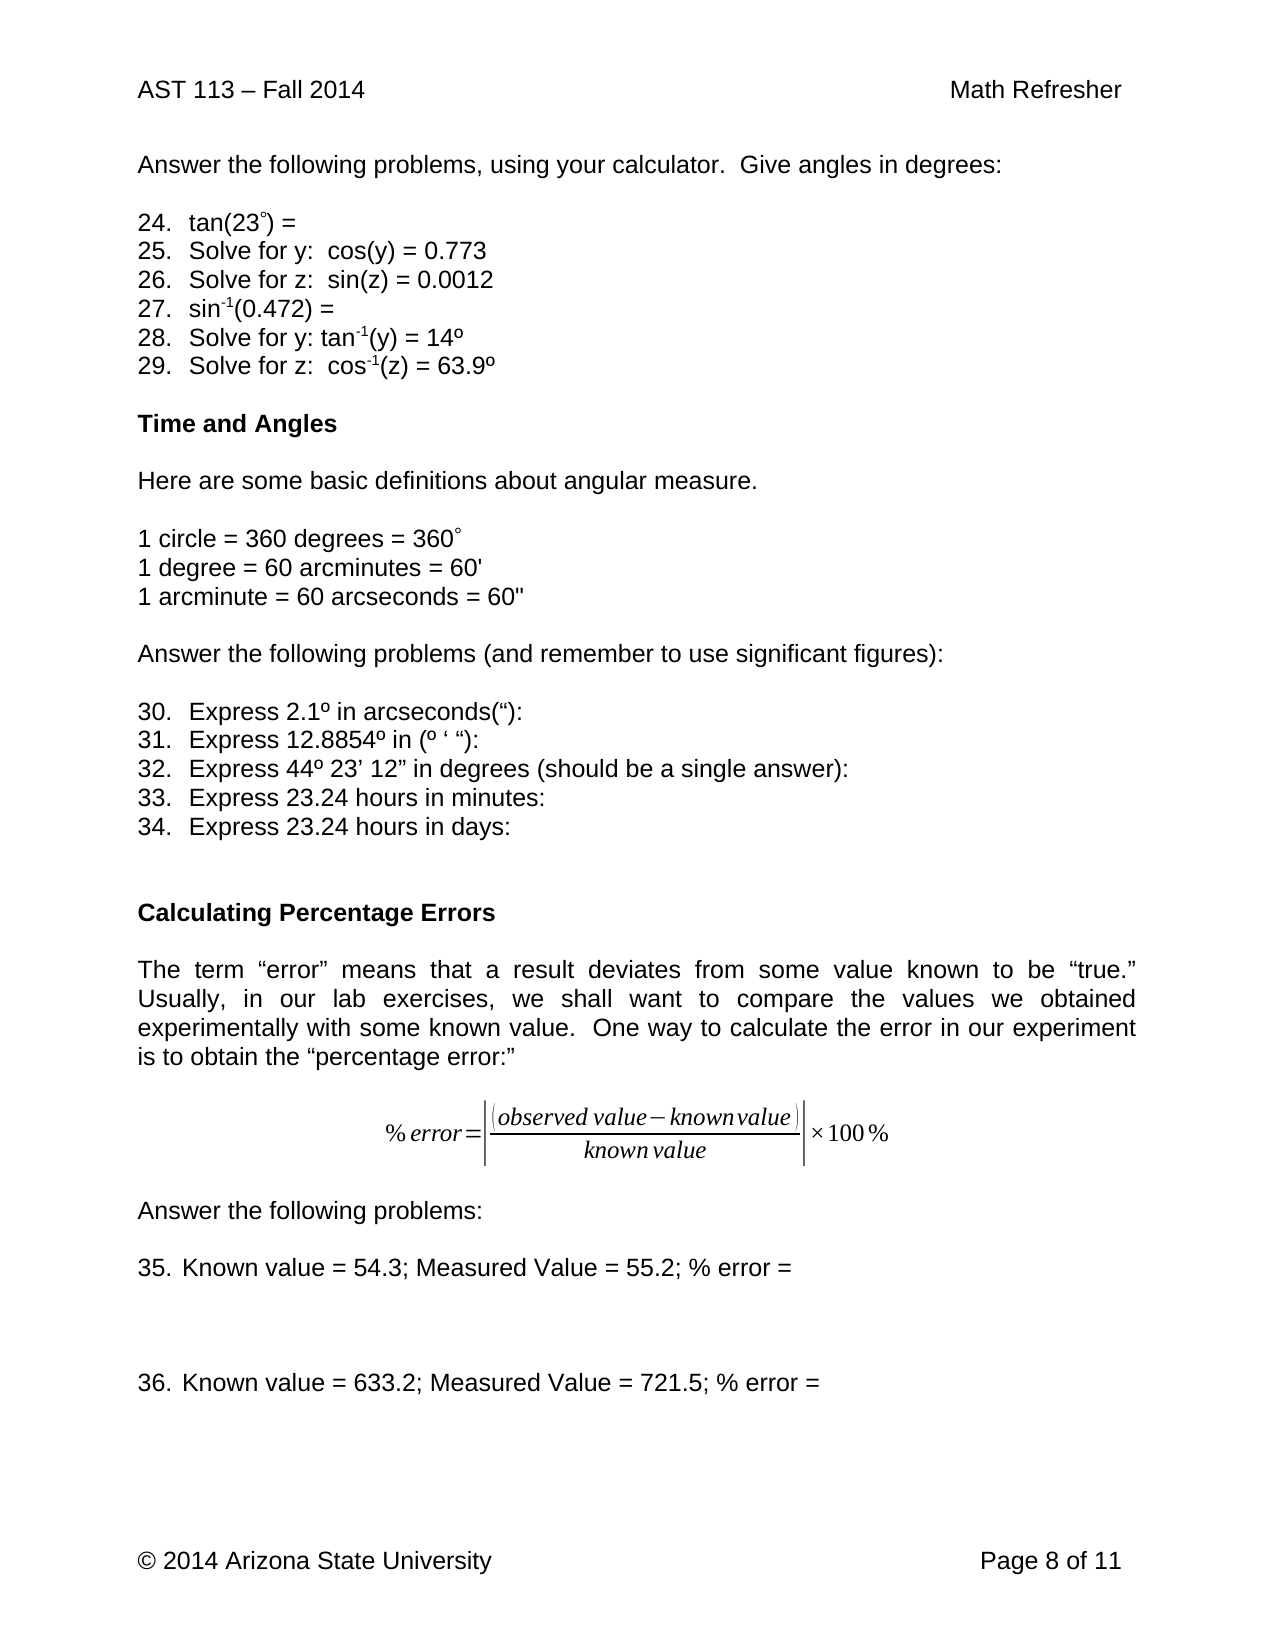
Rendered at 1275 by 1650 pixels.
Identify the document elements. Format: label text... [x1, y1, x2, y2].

list Solve for y: cos(y) = 0.773 [137, 236, 1138, 265]
text Answer the following problems, using your calculator. Give angles in degrees: [137, 150, 1138, 179]
list tan(23) = [137, 207, 1138, 236]
text Calculating Percentage Errors [137, 898, 1138, 926]
text Answer the following problems: [137, 1196, 1138, 1225]
text 1 circle = 360 degrees = 360 [137, 524, 1138, 553]
list Express 12.8854º in (º ‘ “): [137, 725, 1138, 754]
text Here are some basic definitions about angular measure. [137, 466, 1138, 495]
list Solve for y: tan-1(y) = 14º [137, 323, 1138, 351]
list Known value = 633.2; Measured Value = 721.5; % error = [137, 1368, 1138, 1397]
list Express 44º 23’ 12” in degrees (should be a single answer): [137, 754, 1138, 783]
list Express 2.1º in arcseconds(“): [137, 696, 1138, 725]
list Known value = 54.3; Measured Value = 55.2; % error = [137, 1253, 1138, 1282]
list Solve for z: sin(z) = 0.0012 [137, 265, 1138, 294]
list Solve for z: cos-1(z) = 63.9º [137, 351, 1138, 380]
list Express 23.24 hours in minutes: [137, 783, 1138, 811]
text Time and Angles [137, 409, 1138, 438]
list Express 23.24 hours in days: [137, 811, 1138, 840]
list sin-1(0.472) = [137, 294, 1138, 323]
text 1 arcminute = 60 arcseconds = 60" [137, 581, 1138, 610]
text 1 degree = 60 arcminutes = 60' [137, 553, 1138, 581]
text The term “error” means that a result deviates from some value known to be “true.” Usually, in our lab exercises, we shall want to compare the values we obtained experimentally with some known value. One way to calculate the error in our experiment is to obtain the “percentage error:” [137, 955, 1138, 1070]
text Answer the following problems (and remember to use significant figures): [137, 639, 1138, 668]
